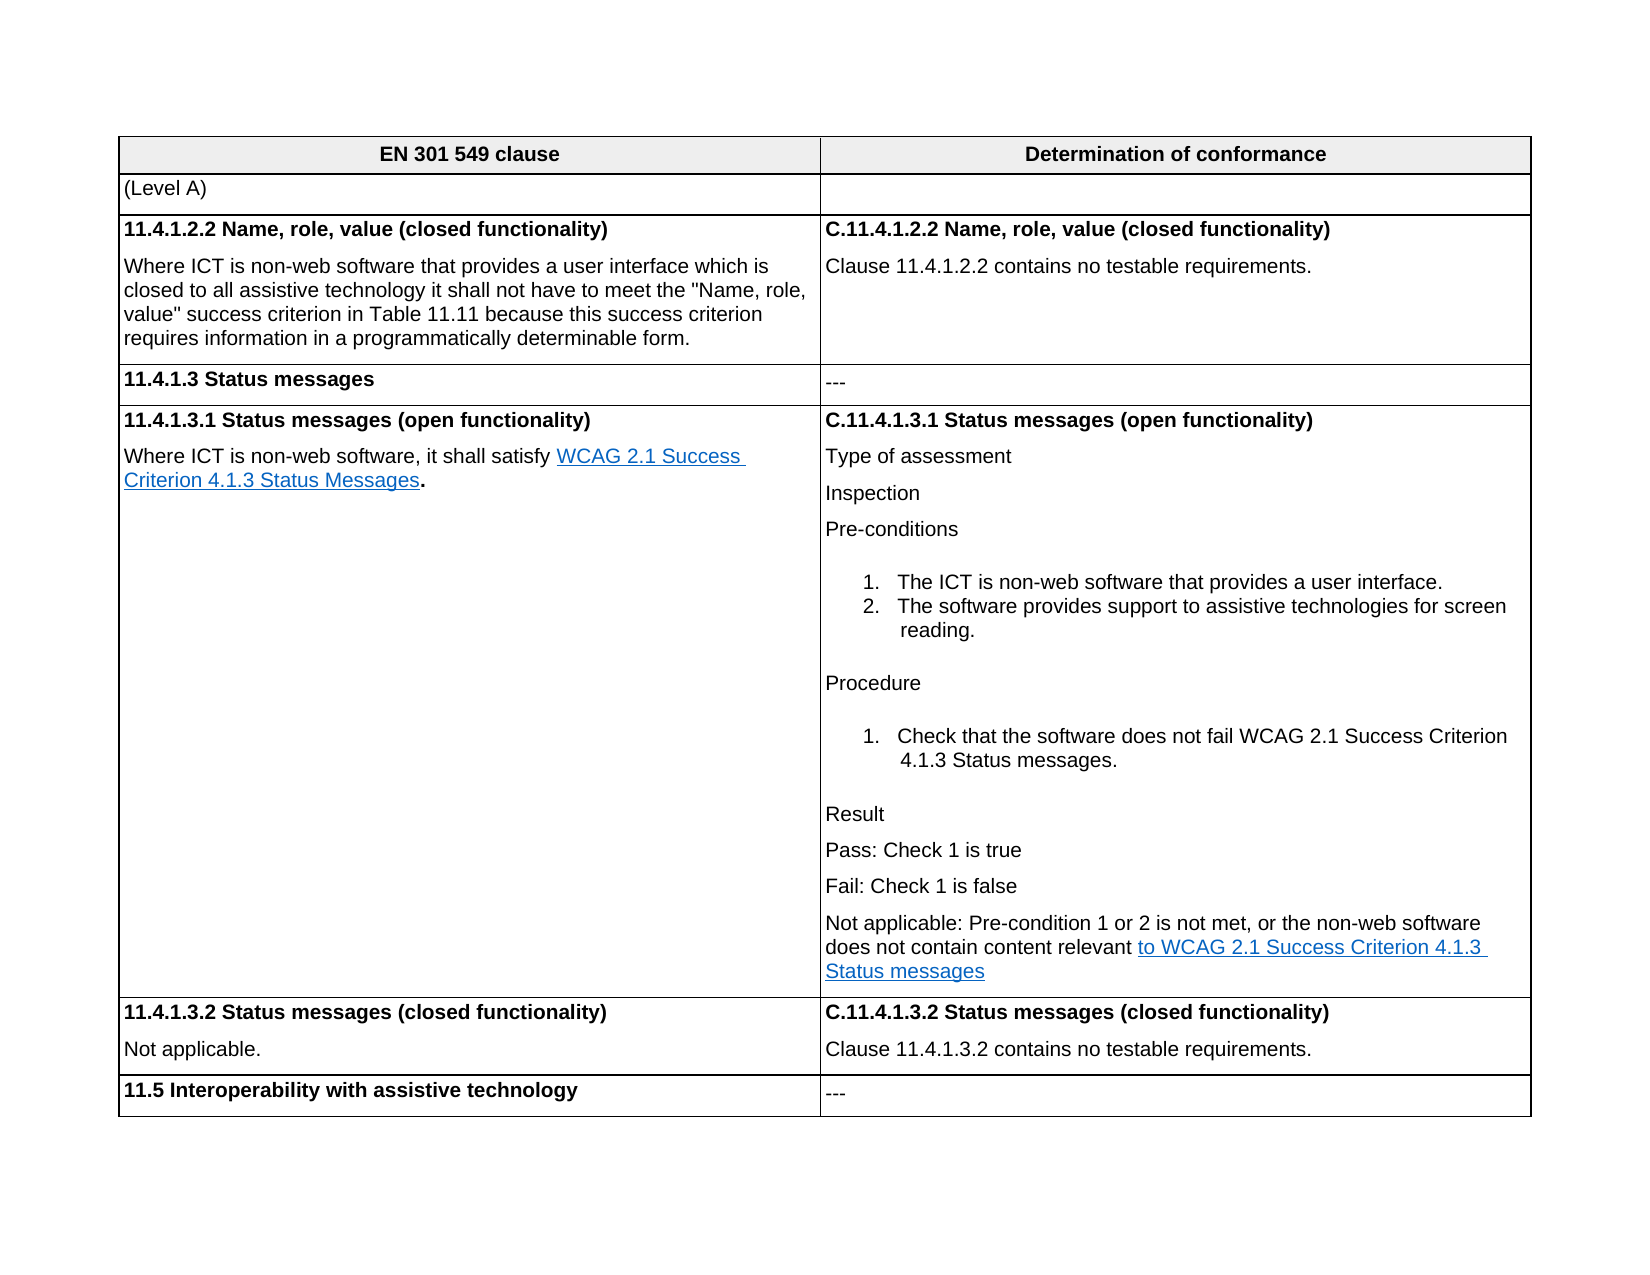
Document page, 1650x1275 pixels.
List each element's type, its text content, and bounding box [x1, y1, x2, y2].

table_cell C.11.4.1.3.1 Status messages (open functionality) Type of assessment Inspection Pre-conditions The ICT is non-web software that provides a user interface. The software provides support to assistive technologies for screen reading. Procedure Check that the software does not fail WCAG 2.1 Success Criterion 4.1.3 Status messages. Result Pass: Check 1 is true Fail: Check 1 is false Not applicable: Pre-condition 1 or 2 is not met, or the non-web software does not contain content relevant to WCAG 2.1 Success Criterion 4.1.3 Status messages [821, 406, 1530, 997]
table_cell 11.4.1.3.2 Status messages (closed functionality) Not applicable. [120, 998, 820, 1074]
table_header Determination of conformance [821, 137, 1530, 173]
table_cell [821, 175, 1530, 214]
table_cell 11.4.1.3.1 Status messages (open functionality) Where ICT is non-web software, it shall satisfy WCAG 2.1 Success Criterion 4.1.3 Status Messages. [120, 406, 820, 997]
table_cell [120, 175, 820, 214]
table_cell --- [821, 365, 1530, 404]
table_cell C.11.4.1.3.2 Status messages (closed functionality) Clause 11.4.1.3.2 contains no testable requirements. [821, 998, 1530, 1074]
table_cell --- [821, 1076, 1530, 1116]
table_cell 11.5 Interoperability with assistive technology [120, 1076, 820, 1116]
table_cell 11.4.1.3 Status messages [120, 365, 820, 404]
table_header EN 301 549 clause [120, 137, 820, 173]
table_cell C.11.4.1.2.2 Name, role, value (closed functionality) Clause 11.4.1.2.2 contains no testable requirements. [821, 216, 1530, 363]
table_cell 11.4.1.2.2 Name, role, value (closed functionality) Where ICT is non-web software that provides a user interface which is closed to all assistive technology it shall not have to meet the "Name, role, value" success criterion in Table 11.11 because this success criterion requires information in a programmatically determinable form. [120, 216, 820, 363]
